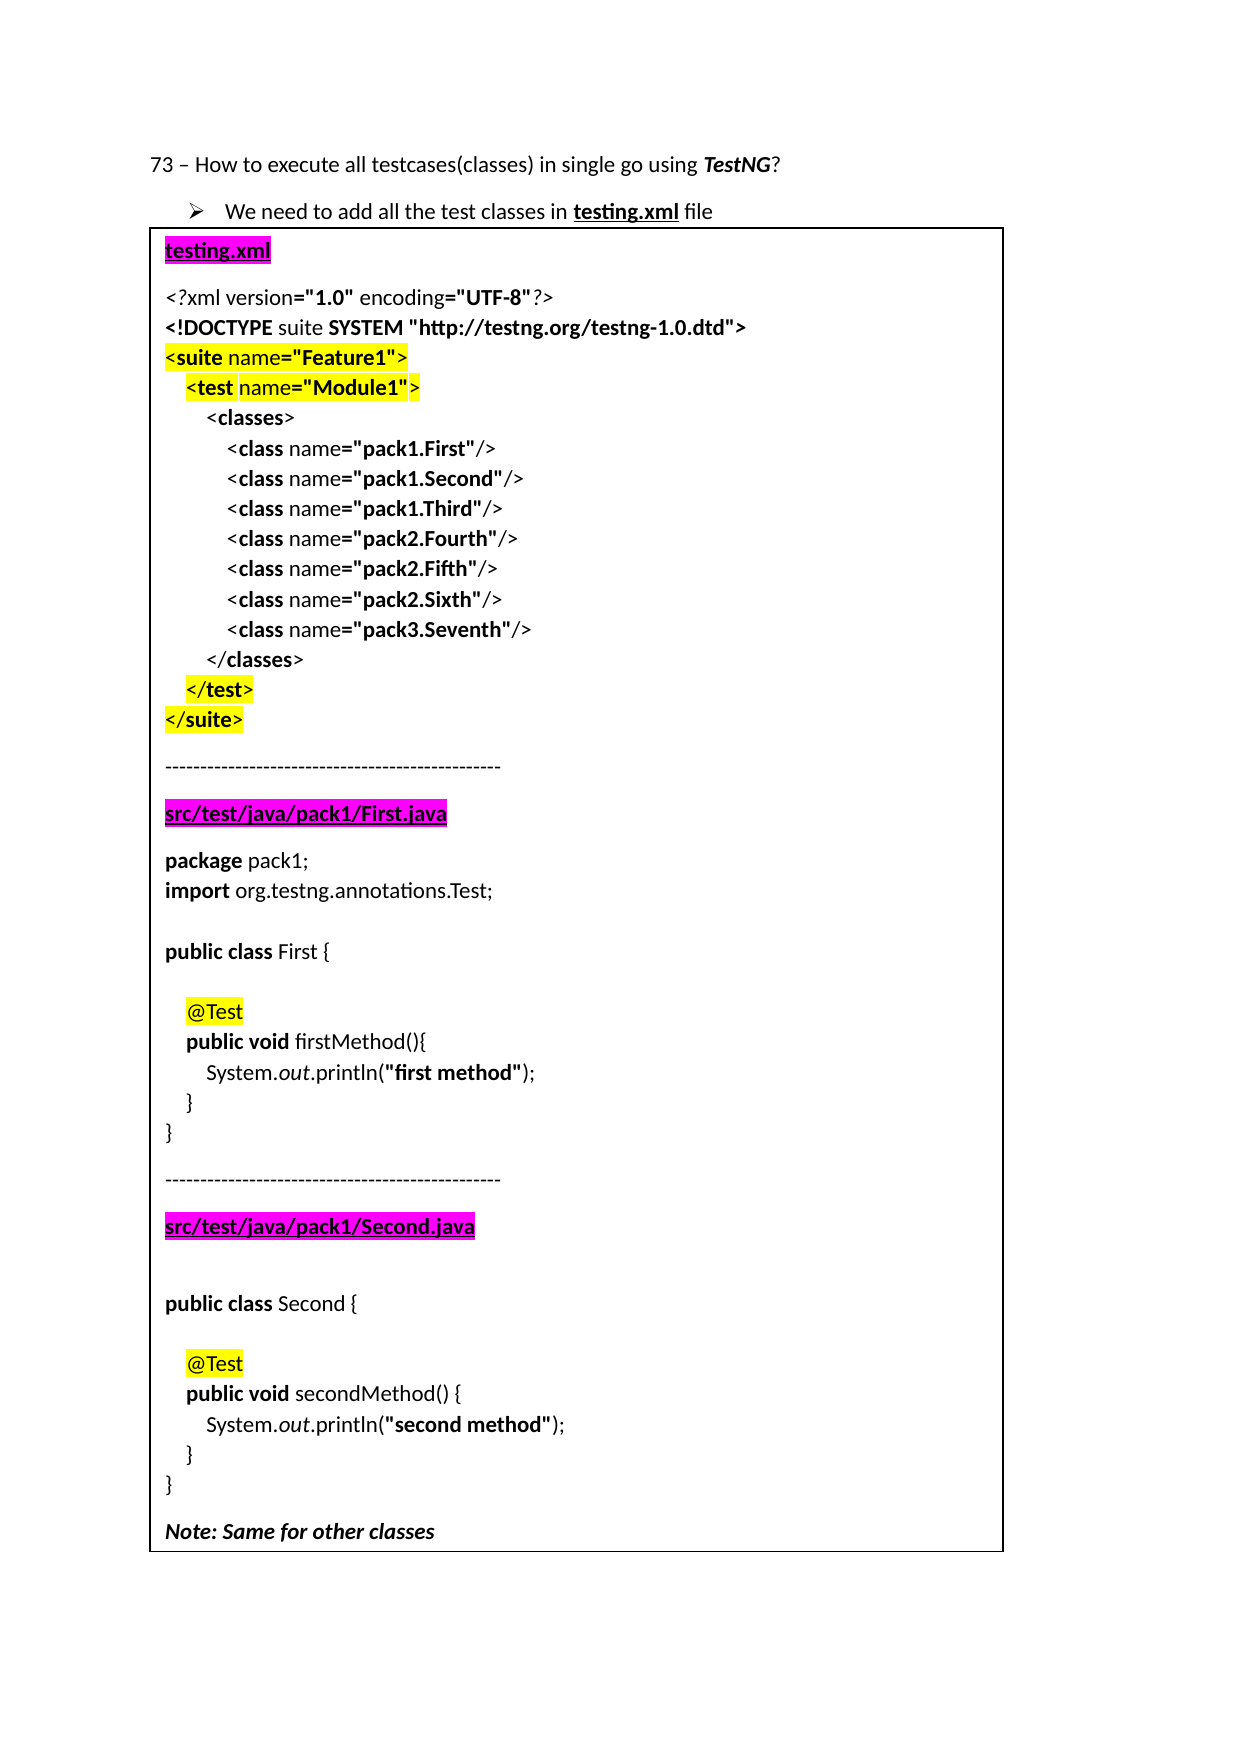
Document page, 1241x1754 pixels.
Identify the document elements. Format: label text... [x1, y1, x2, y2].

list We need to add all the test classes in testing.xml file [187, 197, 1090, 225]
text 73 – How to execute all testcases(classes) in single go using TestNG? [150, 150, 1090, 178]
